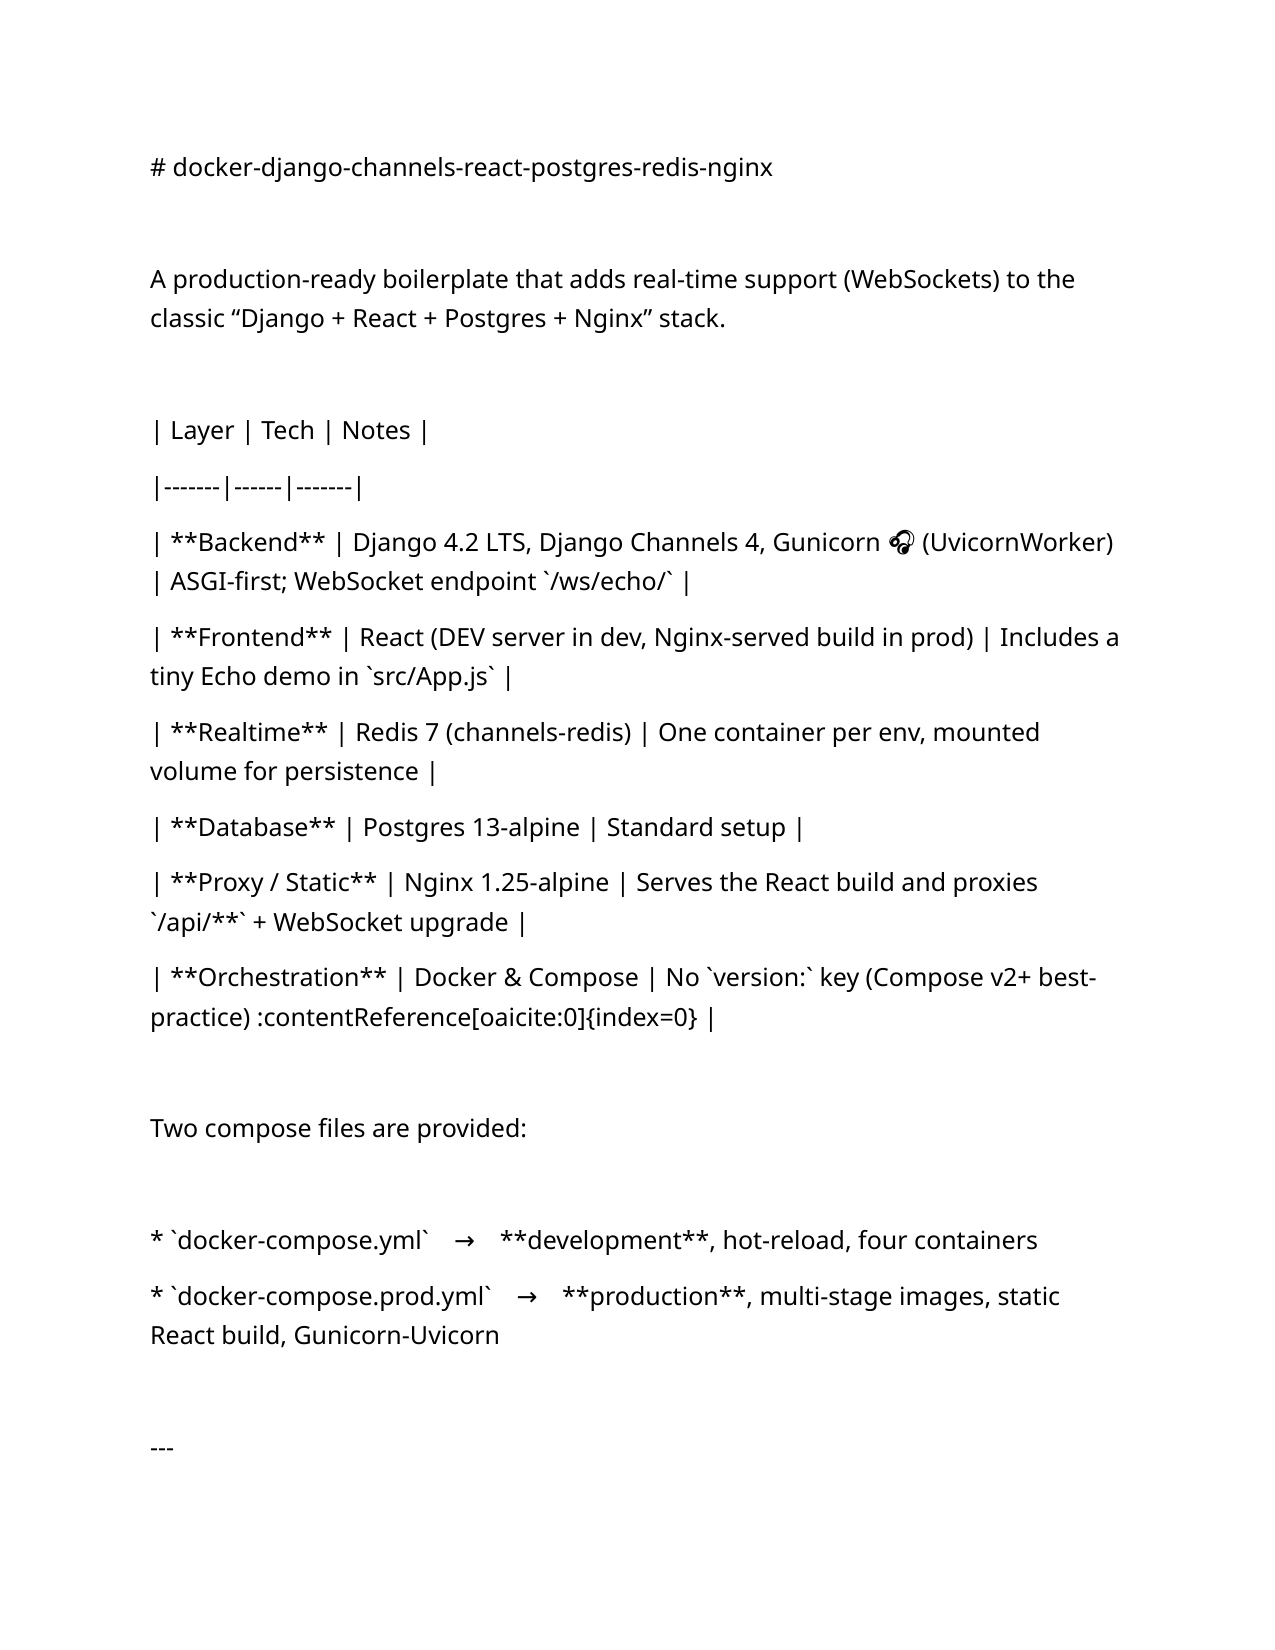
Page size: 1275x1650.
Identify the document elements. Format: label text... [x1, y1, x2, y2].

text * `docker-compose.prod.yml` → **production**, multi-stage images, static React build, Gunicorn-Uvicorn [150, 1278, 1125, 1352]
text | **Realtime** | Redis 7 (channels-redis) | One container per env, mounted volume for persistence | [150, 714, 1125, 787]
text | **Orchestration** | Docker & Compose | No `version:` key (Compose v2+ best-practice) :contentReference[oaicite:0]{index=0} | [150, 960, 1125, 1033]
text | **Backend** | Django 4.2 LTS, Django Channels 4, Gunicorn 🎧 (UvicornWorker) | ASGI-first; WebSocket endpoint `/ws/echo/` | [150, 524, 1125, 597]
text A production-ready boilerplate that adds real-time support (WebSockets) to the classic “Django + React + Postgres + Nginx” stack. [150, 262, 1125, 335]
text | **Database** | Postgres 13-alpine | Standard setup | [150, 809, 1125, 843]
text | Layer | Tech | Notes | [150, 412, 1125, 447]
text * `docker-compose.yml` → **development**, hot-reload, four containers [150, 1222, 1125, 1257]
text --- [150, 1429, 1125, 1463]
text # docker-django-channels-react-postgres-redis-nginx [150, 150, 1125, 184]
text Two compose files are provided: [150, 1111, 1125, 1145]
text | **Proxy / Static** | Nginx 1.25-alpine | Serves the React build and proxies `/api/**` + WebSocket upgrade | [150, 865, 1125, 938]
text |-------|------|-------| [150, 468, 1125, 502]
text | **Frontend** | React (DEV server in dev, Nginx-served build in prod) | Includes a tiny Echo demo in `src/App.js` | [150, 619, 1125, 692]
